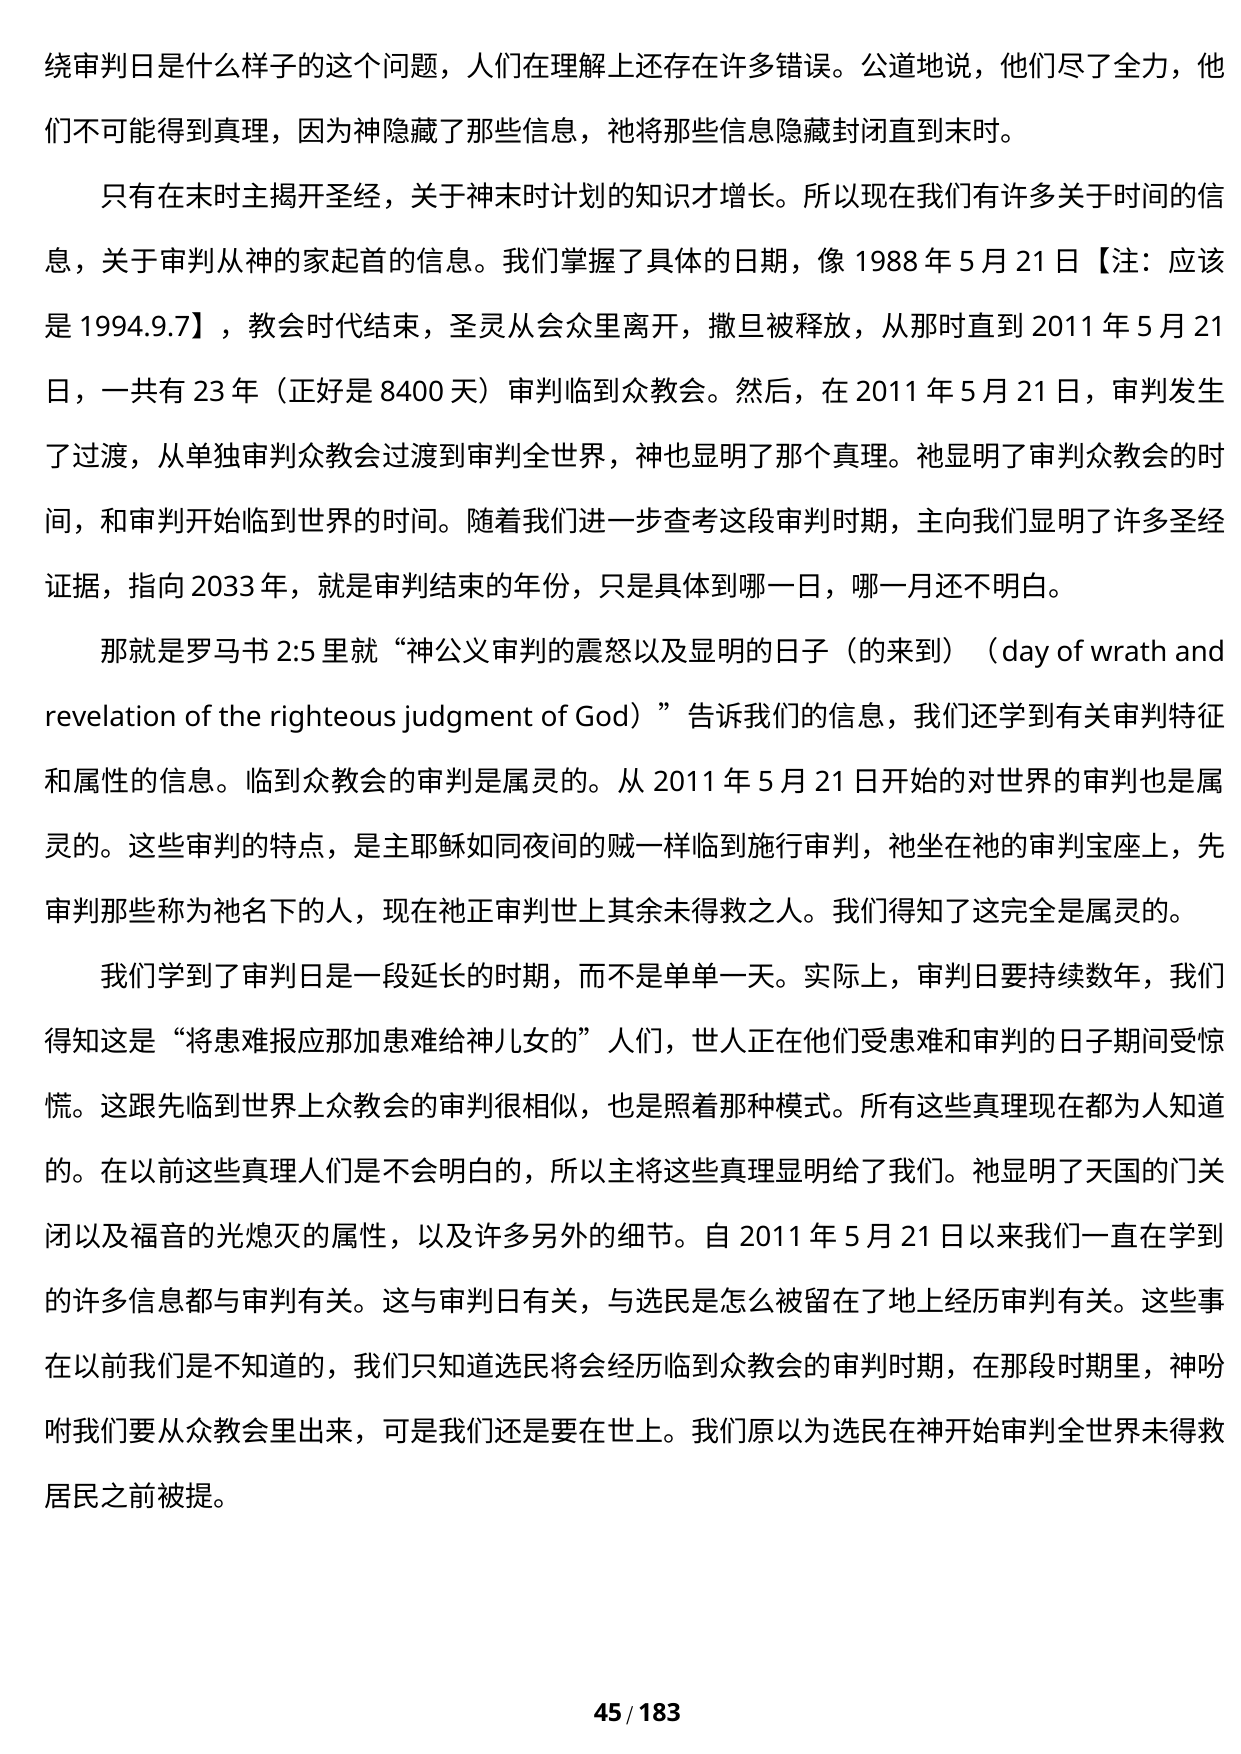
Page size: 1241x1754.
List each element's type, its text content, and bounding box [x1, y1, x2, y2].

text 我们学到了审判日是一段延长的时期，而不是单单一天。实际上，审判日要持续数年，我们得知这是“将患难报应那加患难给神儿女的”人们，世人正在他们受患难和审判的日子期间受惊慌。这跟先临到世界上众教会的审判很相似，也是照着那种模式。所有这些真理现在都为人知道的。在以前这些真理人们是不会明白的，所以主将这些真理显明给了我们。祂显明了天国的门关闭以及福音的光熄灭的属性，以及许多另外的细节。自2011年5月21日以来我们一直在学到的许多信息都与审判有关。这与审判日有关，与选民是怎么被留在了地上经历审判有关。这些事在以前我们是不知道的，我们只知道选民将会经历临到众教会的审判时期，在那段时期里，神吩咐我们要从众教会里出来，可是我们还是要在世上。我们原以为选民在神开始审判全世界未得救居民之前被提。 [44, 942, 1226, 1527]
text 那就是罗马书2:5里就“神公义审判的震怒以及显明的日子（的来到）（day of wrath and revelation of the righteous judgment of God）”告诉我们的信息，我们还学到有关审判特征和属性的信息。临到众教会的审判是属灵的。从2011年5月21日开始的对世界的审判也是属灵的。这些审判的特点，是主耶稣如同夜间的贼一样临到施行审判，祂坐在祂的审判宝座上，先审判那些称为祂名下的人，现在祂正审判世上其余未得救之人。我们得知了这完全是属灵的。 [44, 617, 1226, 942]
text 只有在末时主揭开圣经，关于神末时计划的知识才增长。所以现在我们有许多关于时间的信息，关于审判从神的家起首的信息。我们掌握了具体的日期，像1988年5月21日【注：应该是1994.9.7】，教会时代结束，圣灵从会众里离开，撒旦被释放，从那时直到2011年5月21日，一共有23年（正好是8400天）审判临到众教会。然后，在2011年5月21日，审判发生了过渡，从单独审判众教会过渡到审判全世界，神也显明了那个真理。祂显明了审判众教会的时间，和审判开始临到世界的时间。随着我们进一步查考这段审判时期，主向我们显明了许多圣经证据，指向2033年，就是审判结束的年份，只是具体到哪一日，哪一月还不明白。 [44, 162, 1226, 617]
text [44, 32, 1226, 162]
